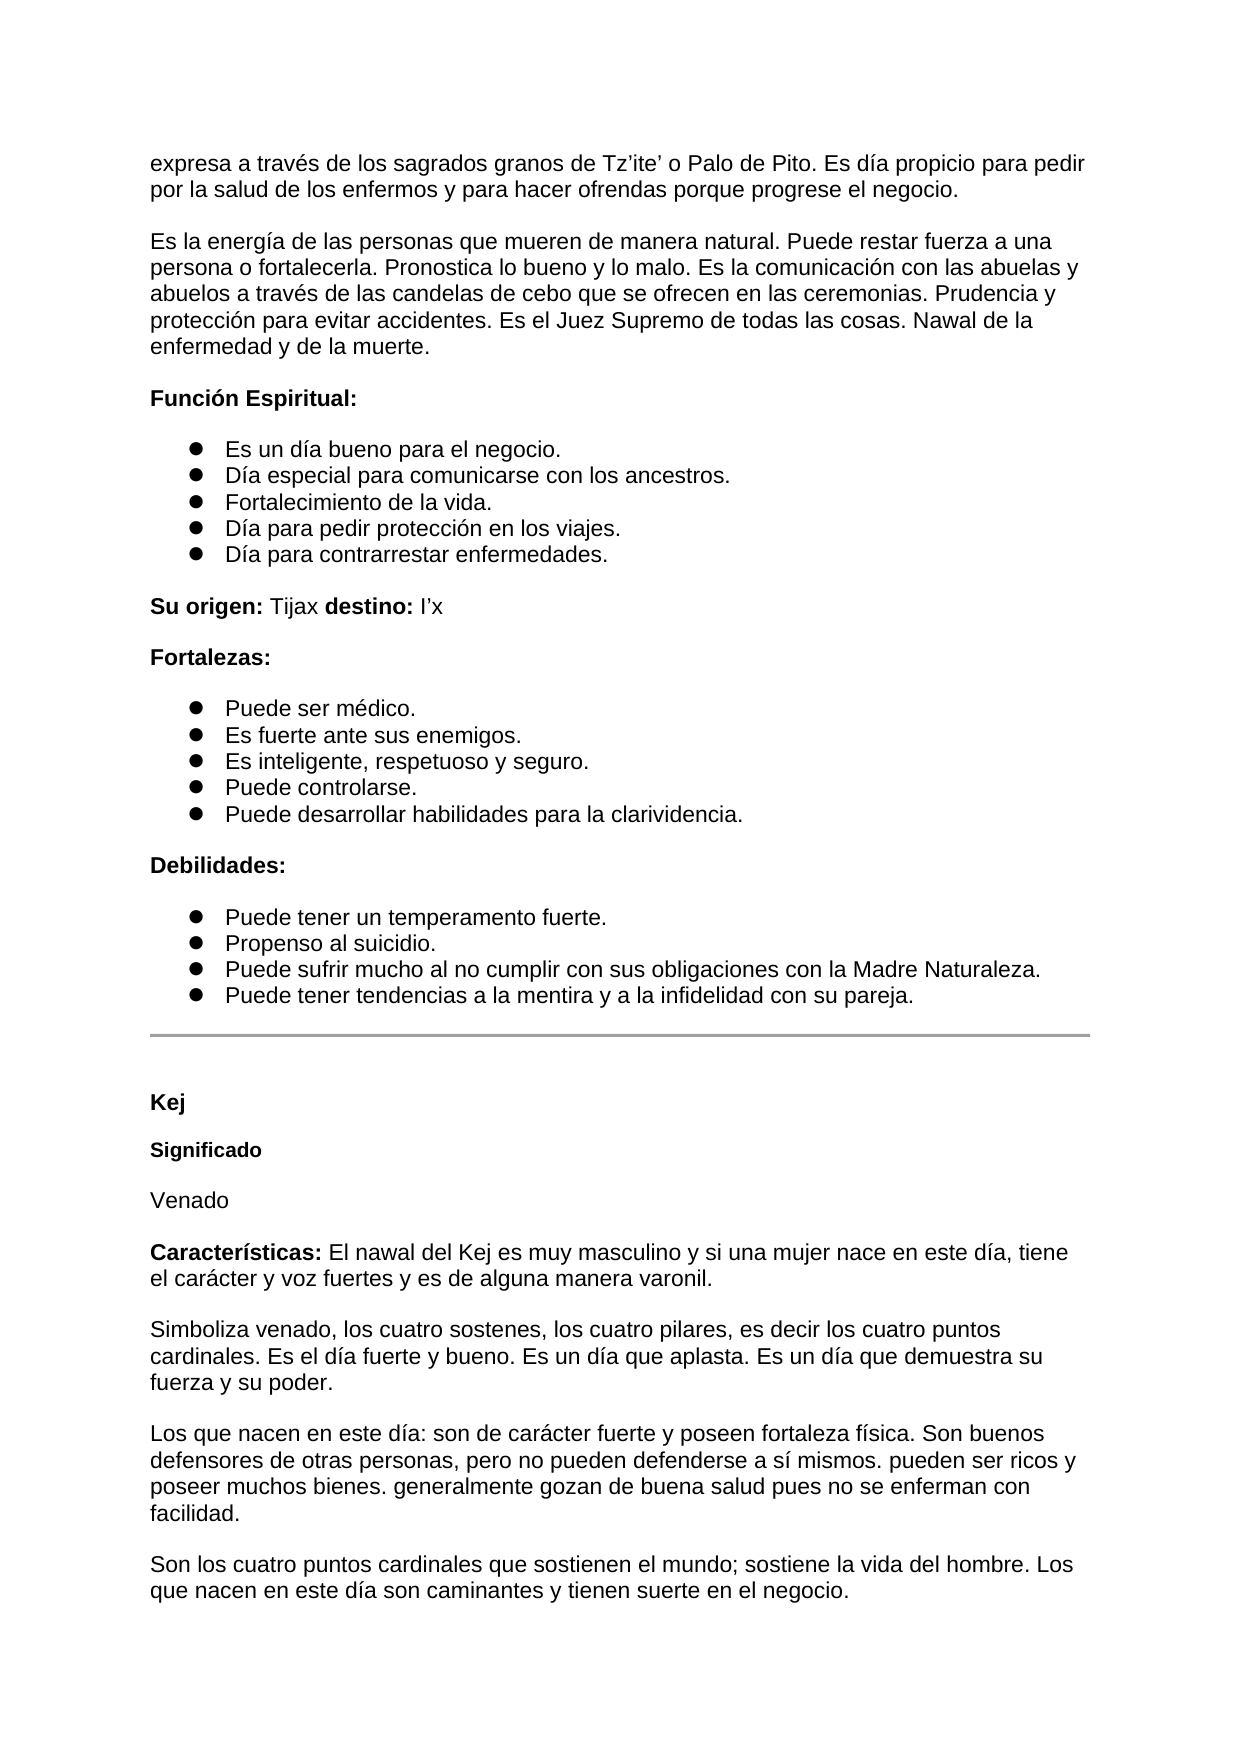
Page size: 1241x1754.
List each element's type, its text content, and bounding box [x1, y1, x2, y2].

list Puede ser médico. [187, 695, 1090, 722]
list Puede tener tendencias a la mentira y a la infidelidad con su pareja. [187, 982, 1090, 1009]
list Puede controlarse. [187, 774, 1090, 801]
list Es un día bueno para el negocio. [187, 436, 1090, 462]
text Simboliza venado, los cuatro sostenes, los cuatro pilares, es decir los cuatro puntos cardinales. Es el día fuerte y bueno. Es un día que aplasta. Es un día que demuestra su fuerza y su poder. [150, 1316, 1090, 1395]
text Los que nacen en este día: son de carácter fuerte y poseen fortaleza física. Son buenos defensores de otras personas, pero no pueden defenderse a sí mismos. pueden ser ricos y poseer muchos bienes. generalmente gozan de buena salud pues no se enferman con facilidad. [150, 1420, 1090, 1526]
text Características: El nawal del Kej es muy masculino y si una mujer nace en este día, tiene el carácter y voz fuertes y es de alguna manera varonil. [150, 1239, 1090, 1291]
list Fortalecimiento de la vida. [187, 488, 1090, 515]
text Venado [150, 1187, 1090, 1214]
subtitle Significado [150, 1138, 1090, 1162]
list Es inteligente, respetuoso y seguro. [187, 748, 1090, 774]
list Día especial para comunicarse con los ancestros. [187, 462, 1090, 488]
text Son los cuatro puntos cardinales que sostienen el mundo; sostiene la vida del hombre. Los que nacen en este día son caminantes y tienen suerte en el negocio. [150, 1551, 1090, 1603]
text Debilidades: [150, 852, 1090, 878]
list Puede tener un temperamento fuerte. [187, 903, 1090, 930]
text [150, 150, 1090, 203]
list Puede desarrollar habilidades para la clarividencia. [187, 801, 1090, 827]
list Es fuerte ante sus enemigos. [187, 722, 1090, 748]
text Su origen: Tijax destino: I’x [150, 593, 1090, 619]
list Propenso al suicidio. [187, 930, 1090, 956]
list Día para pedir protección en los viajes. [187, 515, 1090, 541]
list Día para contrarrestar enfermedades. [187, 541, 1090, 568]
text Fortalezas: [150, 644, 1090, 670]
text Función Espiritual: [150, 384, 1090, 411]
subtitle Kej [150, 1089, 1090, 1115]
text Es la energía de las personas que mueren de manera natural. Puede restar fuerza a una persona o fortalecerla. Pronostica lo bueno y lo malo. Es la comunicación con las abuelas y abuelos a través de las candelas de cebo que se ofrecen en las ceremonias. Prudencia y protección para evitar accidentes. Es el Juez Supremo de todas las cosas. Nawal de la enfermedad y de la muerte. [150, 228, 1090, 359]
list Puede sufrir mucho al no cumplir con sus obligaciones con la Madre Naturaleza. [187, 956, 1090, 982]
